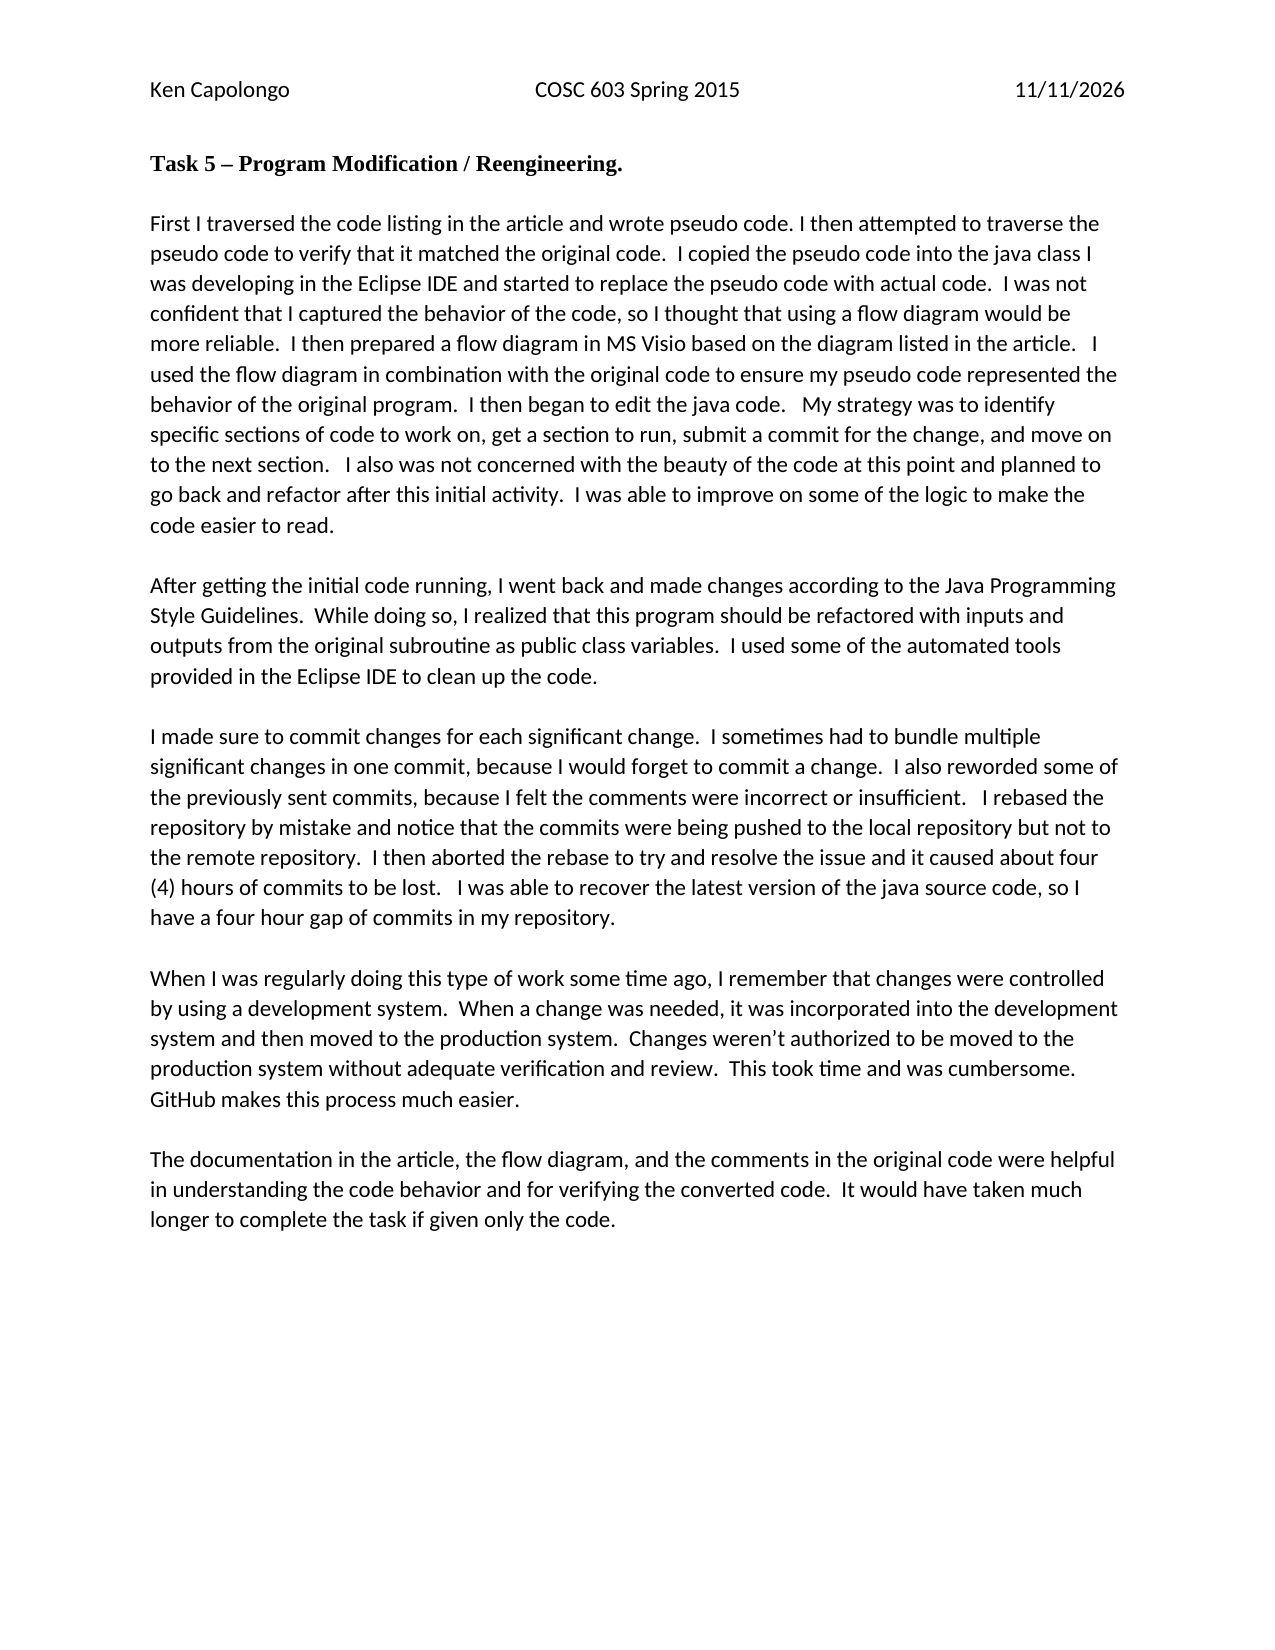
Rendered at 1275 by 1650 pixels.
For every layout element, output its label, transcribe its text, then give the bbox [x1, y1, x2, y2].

text First I traversed the code listing in the article and wrote pseudo code. I then attempted to traverse the pseudo code to verify that it matched the original code. I copied the pseudo code into the java class I was developing in the Eclipse IDE and started to replace the pseudo code with actual code. I was not confident that I captured the behavior of the code, so I thought that using a flow diagram would be more reliable. I then prepared a flow diagram in MS Visio based on the diagram listed in the article. I used the flow diagram in combination with the original code to ensure my pseudo code represented the behavior of the original program. I then began to edit the java code. My strategy was to identify specific sections of code to work on, get a section to run, submit a commit for the change, and move on to the next section. I also was not concerned with the beauty of the code at this point and planned to go back and refactor after this initial activity. I was able to improve on some of the logic to make the code easier to read. [150, 209, 1125, 539]
text After getting the initial code running, I went back and made changes according to the Java Programming Style Guidelines. While doing so, I realized that this program should be refactored with inputs and outputs from the original subroutine as public class variables. I used some of the automated tools provided in the Eclipse IDE to clean up the code. [150, 571, 1125, 690]
text The documentation in the article, the flow diagram, and the comments in the original code were helpful in understanding the code behavior and for verifying the converted code. It would have taken much longer to complete the task if given only the code. [150, 1145, 1125, 1233]
text When I was regularly doing this type of work some time ago, I remember that changes were controlled by using a development system. When a change was needed, it was incorporated into the development system and then moved to the production system. Changes weren’t authorized to be moved to the production system without adequate verification and review. This took time and was cumbersome. GitHub makes this process much easier. [150, 964, 1125, 1113]
text I made sure to commit changes for each significant change. I sometimes had to bundle multiple significant changes in one commit, because I would forget to commit a change. I also reworded some of the previously sent commits, because I felt the comments were incorrect or insufficient. I rebased the repository by mistake and notice that the commits were being pushed to the local repository but not to the remote repository. I then aborted the rebase to try and resolve the issue and it caused about four (4) hours of commits to be lost. I was able to recover the latest version of the java source code, so I have a four hour gap of commits in my repository. [150, 722, 1125, 931]
text Task 5 – Program Modification / Reengineering. [150, 150, 1125, 176]
